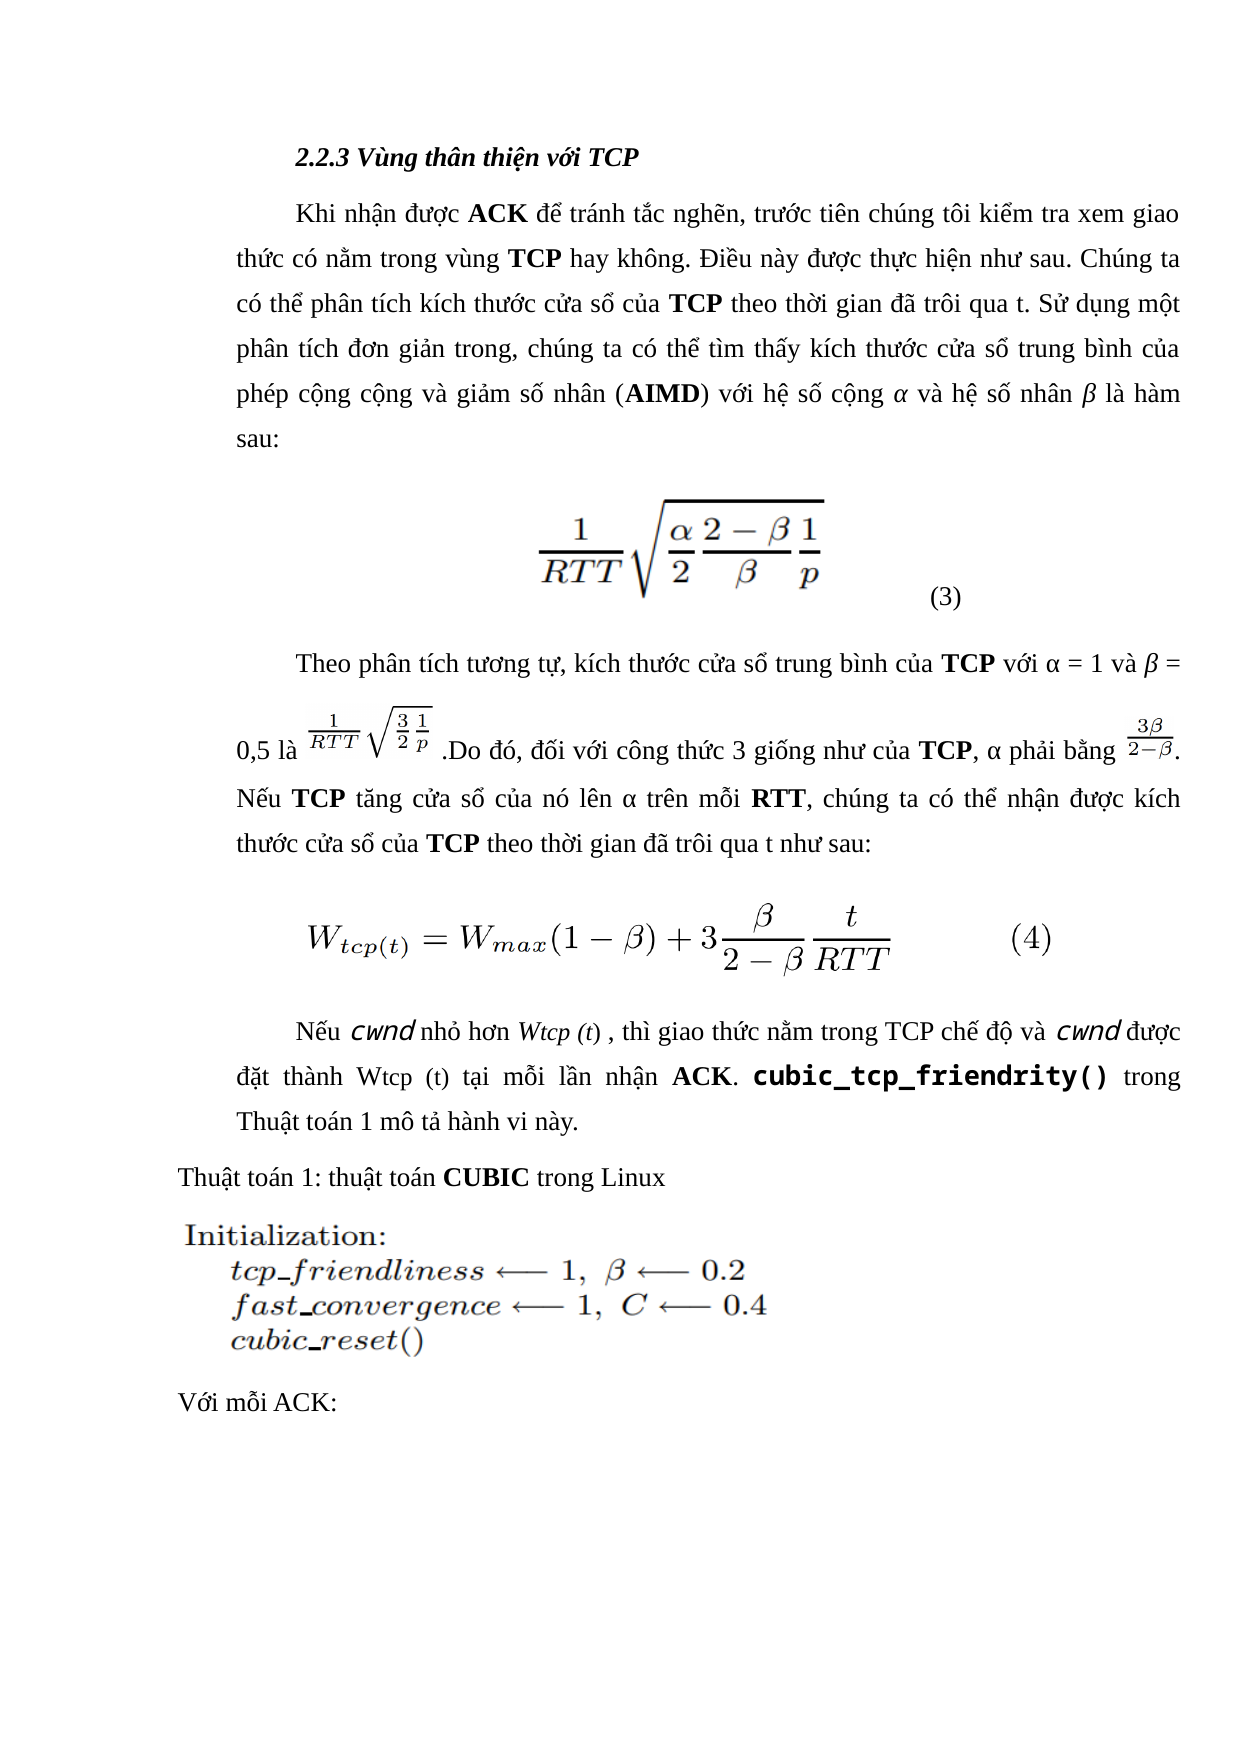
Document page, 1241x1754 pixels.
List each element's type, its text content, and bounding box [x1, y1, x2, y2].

text Với mỗi ACK: [177, 1382, 1121, 1420]
text Thuật toán 1: thuật toán CUBIC trong Linux [177, 1158, 1121, 1195]
picture [1124, 716, 1174, 759]
picture [514, 490, 835, 606]
text Theo phân tích tương tự, kích thước cửa sổ trung bình của TCP với α = 1 và β = 0,5 là .Do đó, đối với công thức 3 giống như của TCP, α phải bằng . Nếu TCP tăng cửa sổ của nó lên α trên mỗi RTT, chúng ta có thể nhận được kích thước cửa sổ của TCP theo thời gian đã trôi qua t như sau: [236, 644, 1181, 862]
subtitle Vùng thân thiện với TCP [236, 138, 1181, 176]
picture [177, 1218, 784, 1359]
picture [305, 703, 434, 759]
text Khi nhận được ACK để tránh tắc nghẽn, trước tiên chúng tôi kiểm tra xem giao thức có nằm trong vùng TCP hay không. Điều này được thực hiện như sau. Chúng ta có thể phân tích kích thước cửa sổ của TCP theo thời gian đã trôi qua t. Sử dụng một phân tích đơn giản trong, chúng ta có thể tìm thấy kích thước cửa sổ trung bình của phép cộng cộng và giảm số nhân (AIMD) với hệ số cộng α và hệ số nhân β là hàm sau: [236, 194, 1181, 457]
text Nếu cwnd nhỏ hơn Wtcp (t) , thì giao thức nằm trong TCP chế độ và cwnd được đặt thành Wtcp (t) tại mỗi lần nhận ACK. cubic_tcp_friendrity() trong Thuật toán 1 mô tả hành vi này. [236, 1012, 1181, 1139]
picture [295, 880, 1061, 991]
